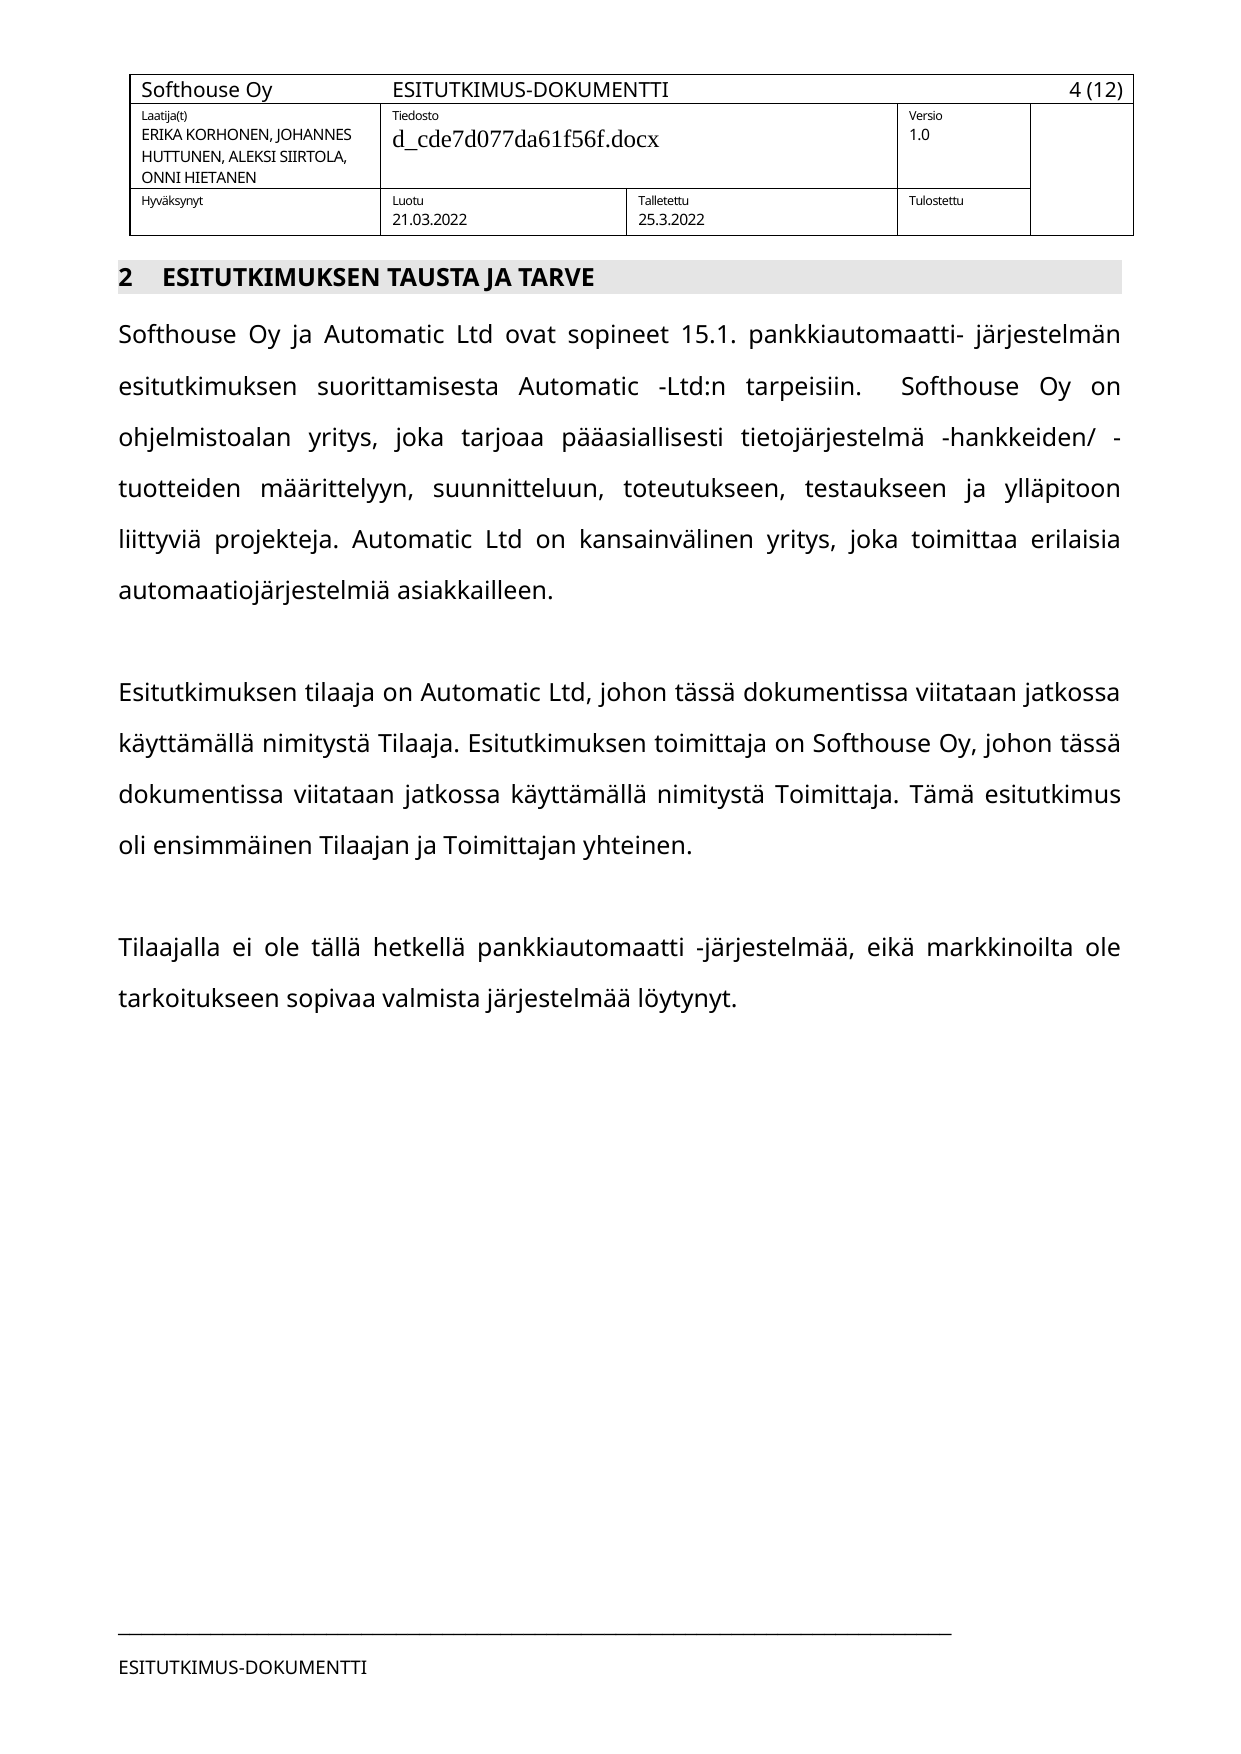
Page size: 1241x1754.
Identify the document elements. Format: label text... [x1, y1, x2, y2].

text Esitutkimuksen tilaaja on Automatic Ltd, johon tässä dokumentissa viitataan jatkossa käyttämällä nimitystä Tilaaja. Esitutkimuksen toimittaja on Softhouse Oy, johon tässä dokumentissa viitataan jatkossa käyttämällä nimitystä Toimittaja. Tämä esitutkimus oli ensimmäinen Tilaajan ja Toimittajan yhteinen. [118, 674, 1122, 862]
subtitle ESITUTKIMUKSEN TAUSTA JA TARVE [118, 260, 1122, 294]
text Softhouse Oy ja Automatic Ltd ovat sopineet 15.1. pankkiautomaatti- järjestelmän esitutkimuksen suorittamisesta Automatic -Ltd:n tarpeisiin. Softhouse Oy on ohjelmistoalan yritys, joka tarjoaa pääasiallisesti tietojärjestelmä -hankkeiden/ -tuotteiden määrittelyyn, suunnitteluun, toteutukseen, testaukseen ja ylläpitoon liittyviä projekteja. Automatic Ltd on kansainvälinen yritys, joka toimittaa erilaisia automaatiojärjestelmiä asiakkailleen. [118, 317, 1122, 606]
text Tilaajalla ei ole tällä hetkellä pankkiautomaatti -järjestelmää, eikä markkinoilta ole tarkoitukseen sopivaa valmista järjestelmää löytynyt. [118, 929, 1122, 1015]
